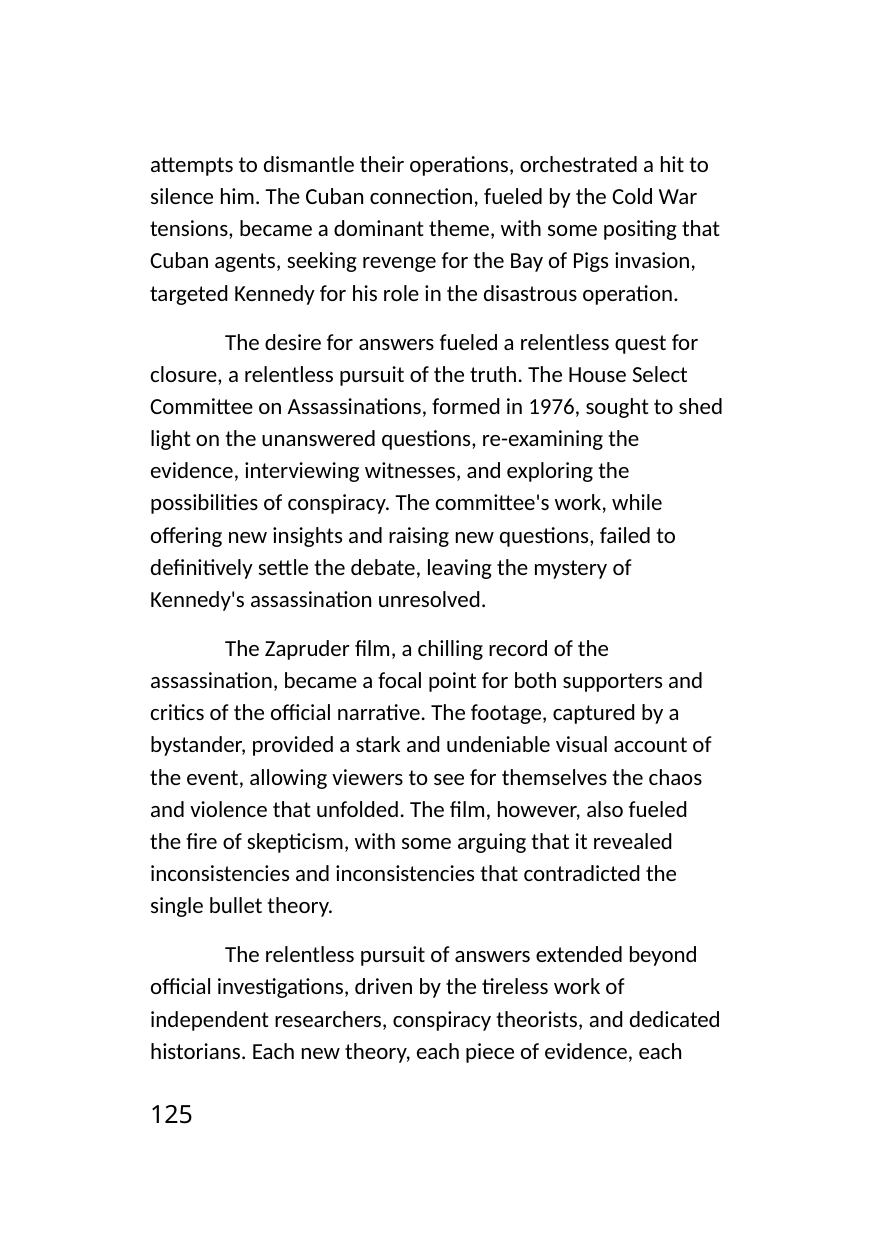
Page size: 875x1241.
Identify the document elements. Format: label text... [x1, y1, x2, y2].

text The desire for answers fueled a relentless quest for closure, a relentless pursuit of the truth. The House Select Committee on Assassinations, formed in 1976, sought to shed light on the unanswered questions, re-examining the evidence, interviewing witnesses, and exploring the possibilities of conspiracy. The committee's work, while offering new insights and raising new questions, failed to definitively settle the debate, leaving the mystery of Kennedy's assassination unresolved. [150, 328, 724, 613]
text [150, 940, 724, 1065]
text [150, 150, 724, 307]
text The Zapruder film, a chilling record of the assassination, became a focal point for both supporters and critics of the official narrative. The footage, captured by a bystander, provided a stark and undeniable visual account of the event, allowing viewers to see for themselves the chaos and violence that unfolded. The film, however, also fueled the fire of skepticism, with some arguing that it revealed inconsistencies and inconsistencies that contradicted the single bullet theory. [150, 634, 724, 919]
